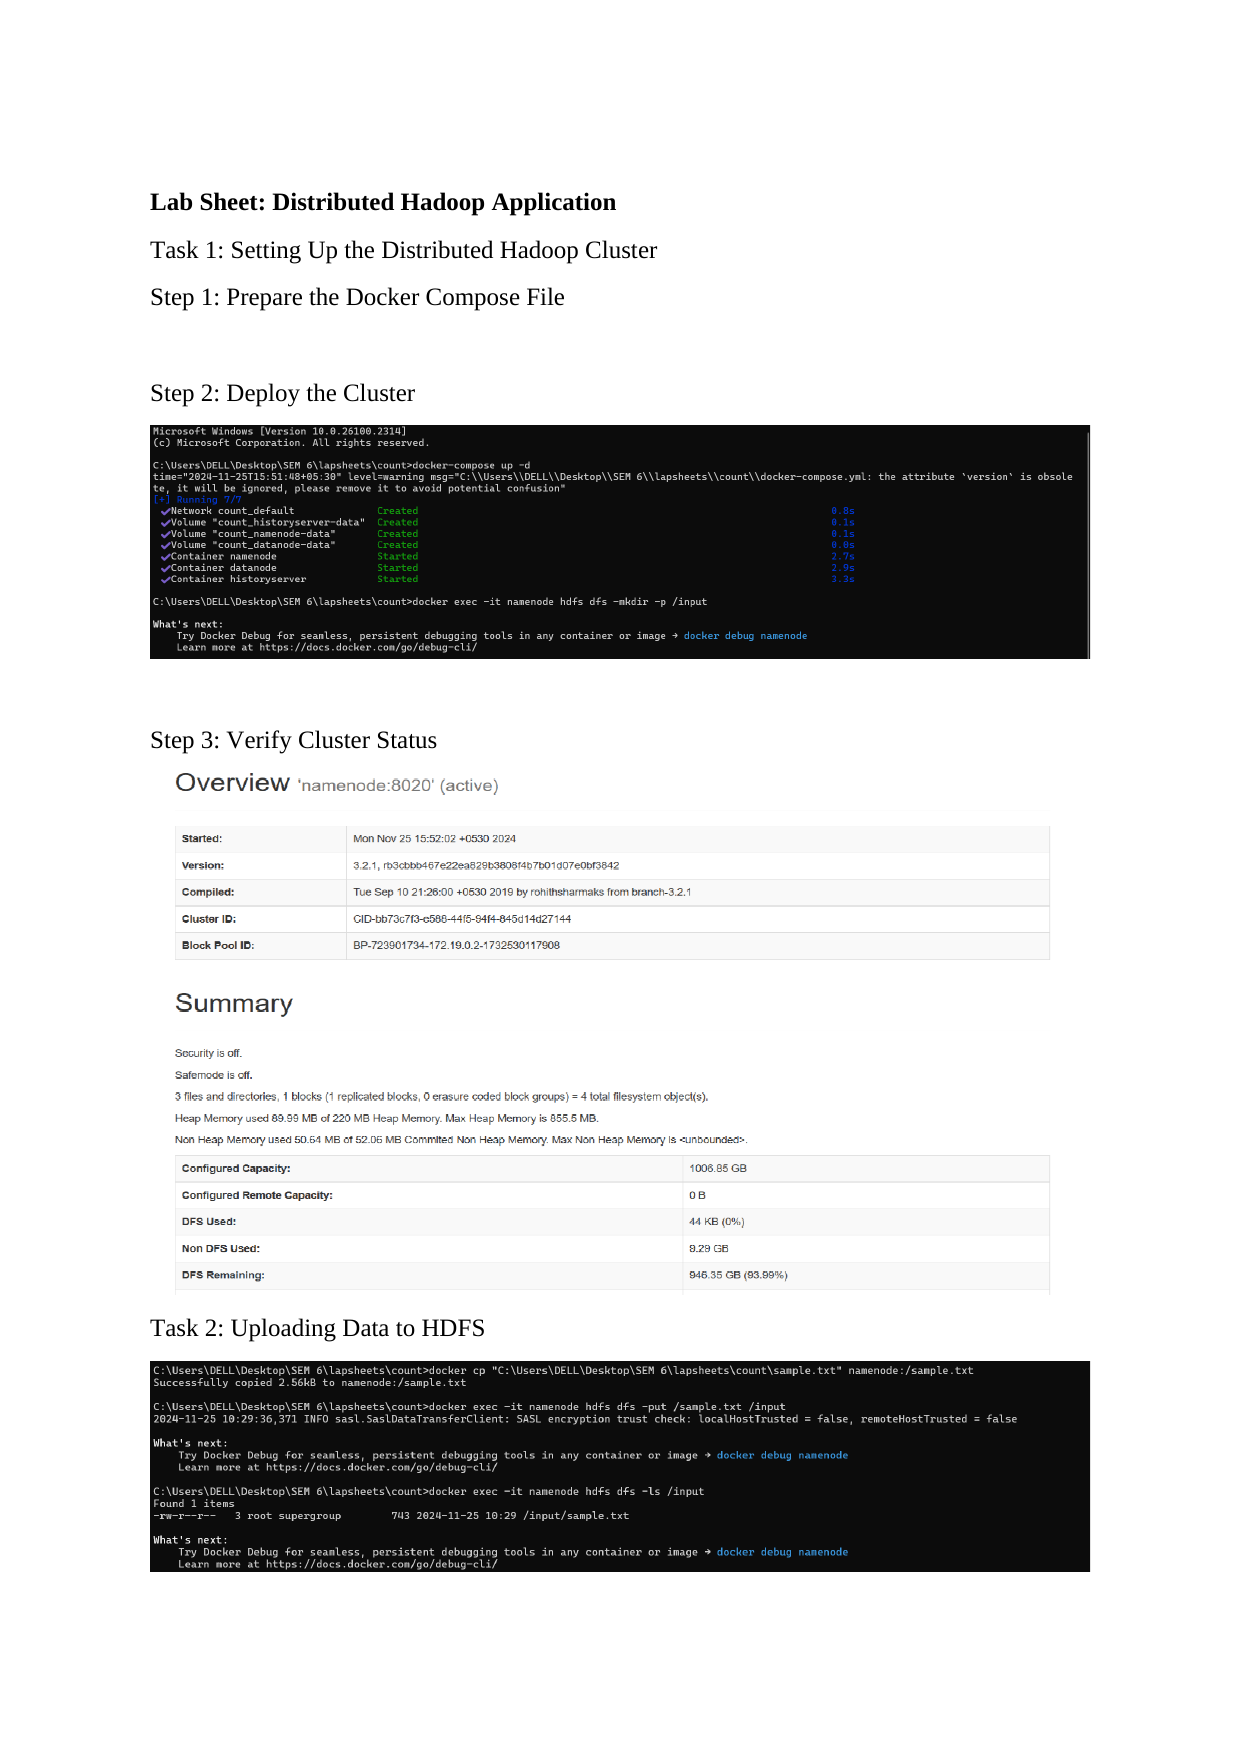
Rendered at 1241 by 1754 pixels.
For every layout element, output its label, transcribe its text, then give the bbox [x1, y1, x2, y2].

text Task 1: Setting Up the Distributed Hadoop Cluster [150, 235, 1090, 263]
text Lab Sheet: Distributed Hadoop Application [150, 187, 1090, 216]
text Task 2: Uploading Data to HDFS [150, 1313, 1090, 1342]
text Step 1: Prepare the Docker Compose File [150, 282, 1090, 311]
picture [150, 1361, 1091, 1572]
picture [150, 772, 1180, 1295]
picture [150, 425, 1091, 659]
text Step 3: Verify Cluster Status [150, 725, 1090, 754]
text Step 2: Deploy the Cluster [150, 378, 1090, 407]
